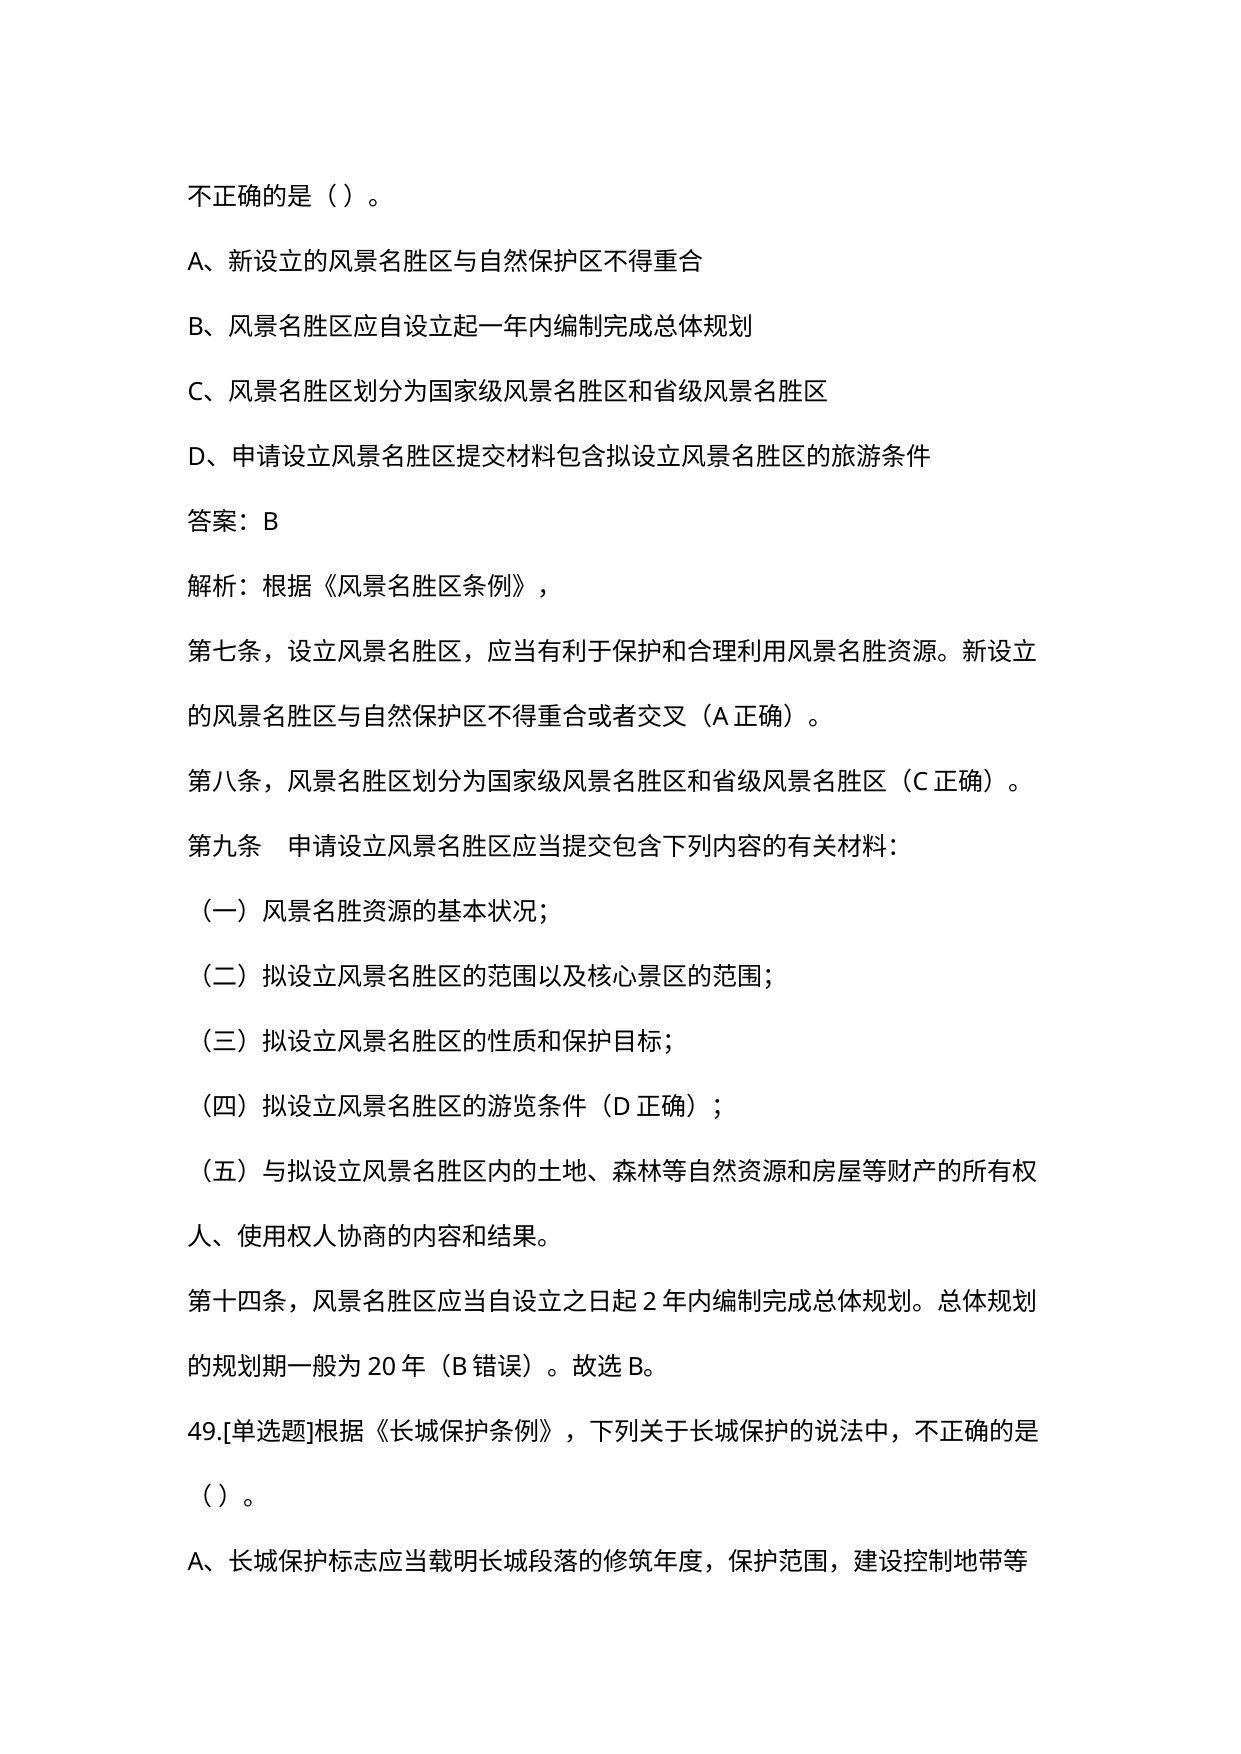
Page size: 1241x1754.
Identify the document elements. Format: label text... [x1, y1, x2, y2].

text 第九条 申请设立风景名胜区应当提交包含下列内容的有关材料： [187, 812, 1053, 877]
text （四）拟设立风景名胜区的游览条件（D正确）； [187, 1072, 1053, 1137]
text 解析：根据《风景名胜区条例》， [187, 552, 1053, 617]
text （一）风景名胜资源的基本状况； [187, 877, 1053, 942]
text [187, 162, 1053, 227]
text D、申请设立风景名胜区提交材料包含拟设立风景名胜区的旅游条件 [187, 422, 1053, 487]
text （三）拟设立风景名胜区的性质和保护目标； [187, 1007, 1053, 1072]
text C、风景名胜区划分为国家级风景名胜区和省级风景名胜区 [187, 357, 1053, 422]
text 49.[单选题]根据《长城保护条例》，下列关于长城保护的说法中，不正确的是（ ）。 [187, 1397, 1053, 1527]
text A、长城保护标志应当载明长城段落的修筑年度，保护范围，建设控制地带等 [187, 1527, 1053, 1592]
list 风景名胜区划分为国家级风景名胜区和省级风景名胜区（C正确）。 [187, 747, 1053, 812]
list 设立风景名胜区，应当有利于保护和合理利用风景名胜资源。新设立的风景名胜区与自然保护区不得重合或者交叉（A正确）。 [187, 617, 1053, 747]
text （五）与拟设立风景名胜区内的土地、森林等自然资源和房屋等财产的所有权人、使用权人协商的内容和结果。 [187, 1137, 1053, 1267]
text （二）拟设立风景名胜区的范围以及核心景区的范围； [187, 942, 1053, 1007]
text 答案：B [187, 487, 1053, 552]
text B、风景名胜区应自设立起一年内编制完成总体规划 [187, 292, 1053, 357]
text A、新设立的风景名胜区与自然保护区不得重合 [187, 227, 1053, 292]
text 第十四条，风景名胜区应当自设立之日起2年内编制完成总体规划。总体规划的规划期一般为20年（B错误）。故选B。 [187, 1267, 1053, 1397]
